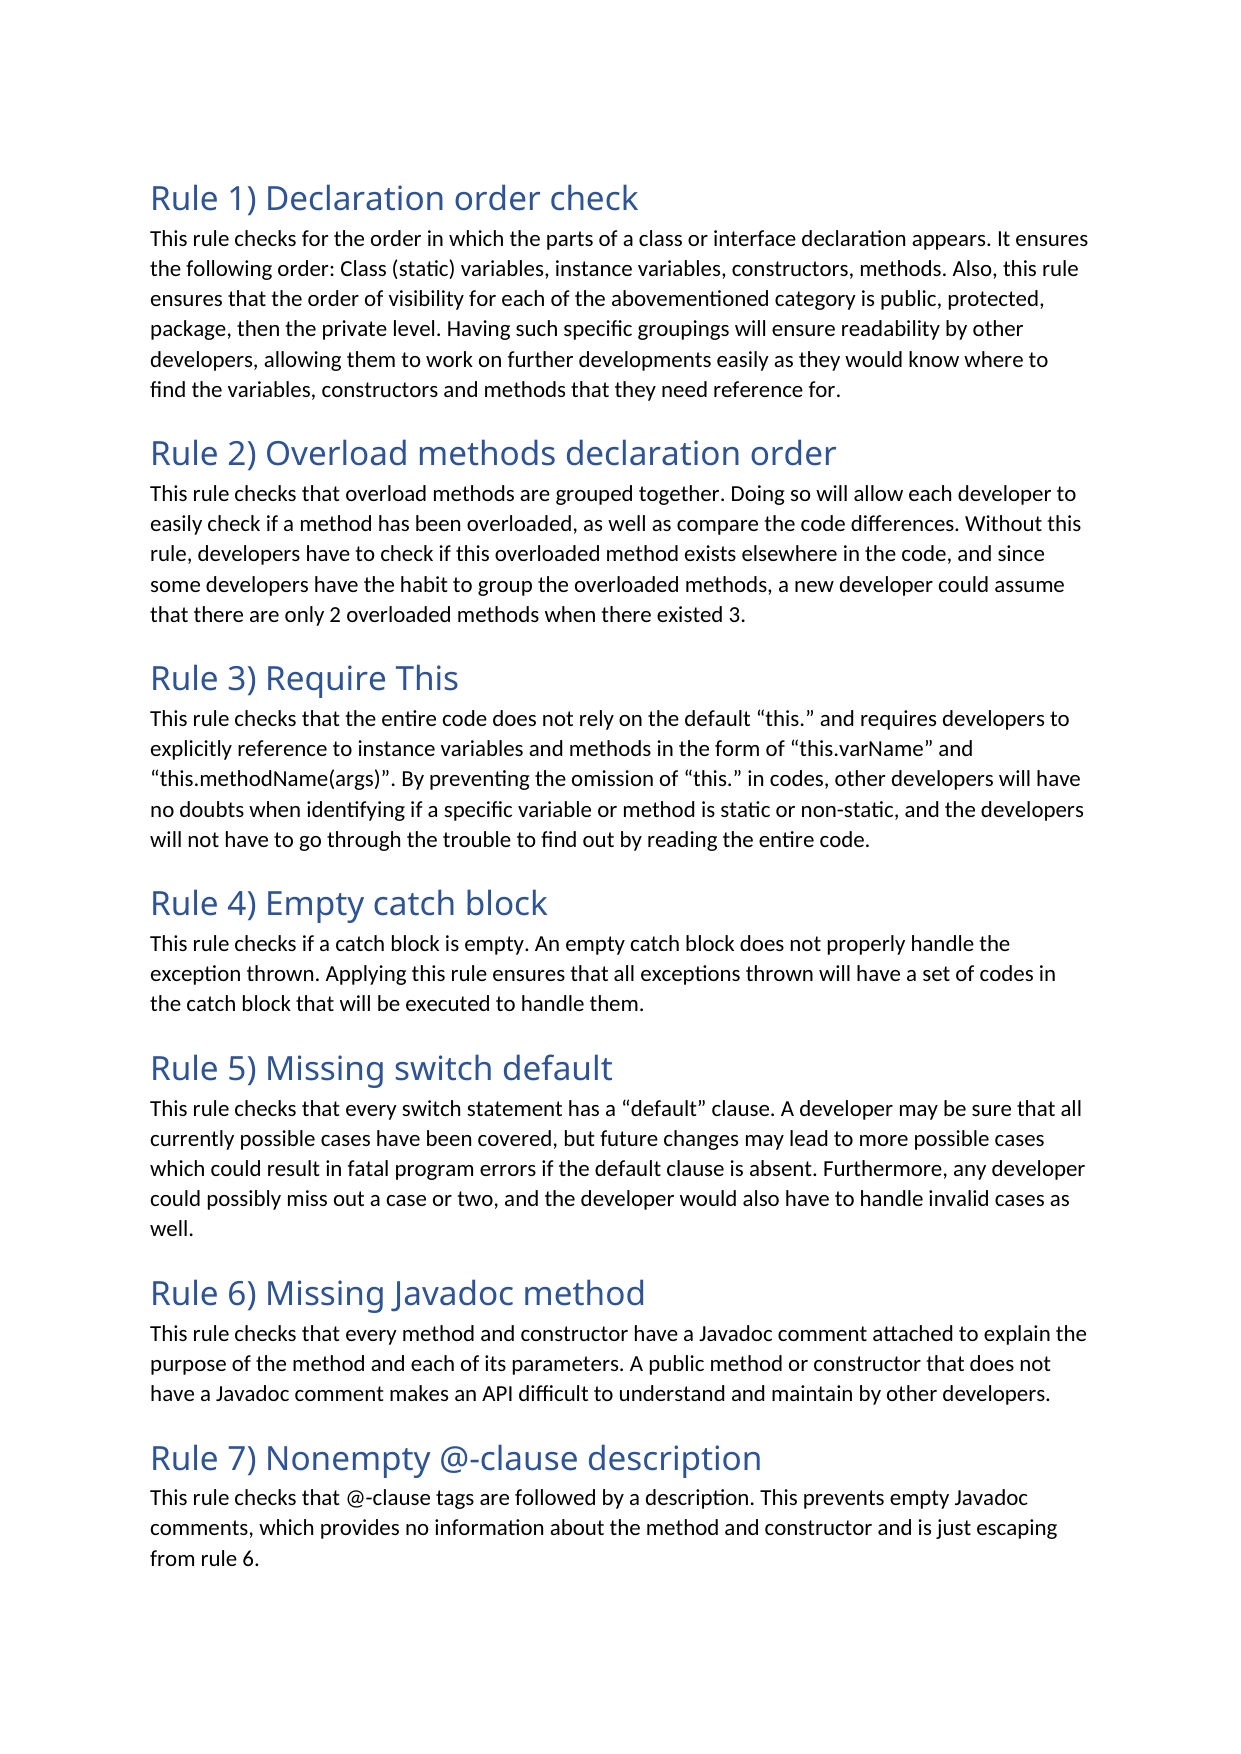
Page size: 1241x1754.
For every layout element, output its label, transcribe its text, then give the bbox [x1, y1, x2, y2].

subtitle Rule 4) Empty catch block [150, 880, 1090, 926]
text This rule checks that every method and constructor have a Javadoc comment attached to explain the purpose of the method and each of its parameters. A public method or constructor that does not have a Javadoc comment makes an API difficult to understand and maintain by other developers. [150, 1319, 1090, 1407]
subtitle Rule 7) Nonempty @-clause description [150, 1434, 1090, 1480]
text This rule checks for the order in which the parts of a class or interface declaration appears. It ensures the following order: Class (static) variables, instance variables, constructors, methods. Also, this rule ensures that the order of visibility for each of the abovementioned category is public, protected, package, then the private level. Having such specific groupings will ensure readability by other developers, allowing them to work on further developments easily as they would know where to find the variables, constructors and methods that they need reference for. [150, 224, 1090, 403]
subtitle Rule 3) Require This [150, 655, 1090, 701]
text This rule checks that every switch statement has a “default” clause. A developer may be sure that all currently possible cases have been covered, but future changes may lead to more possible cases which could result in fatal program errors if the default clause is absent. Furthermore, any developer could possibly miss out a case or two, and the developer would also have to handle invalid cases as well. [150, 1094, 1090, 1243]
subtitle Rule 1) Declaration order check [150, 175, 1090, 220]
subtitle Rule 6) Missing Javadoc method [150, 1270, 1090, 1315]
text This rule checks that the entire code does not rely on the default “this.” and requires developers to explicitly reference to instance variables and methods in the form of “this.varName” and “this.methodName(args)”. By preventing the omission of “this.” in codes, other developers will have no doubts when identifying if a specific variable or method is static or non-static, and the developers will not have to go through the trouble to find out by reading the entire code. [150, 704, 1090, 853]
text This rule checks if a catch block is empty. An empty catch block does not properly handle the exception thrown. Applying this rule ensures that all exceptions thrown will have a set of codes in the catch block that will be executed to handle them. [150, 929, 1090, 1018]
text This rule checks that overload methods are grouped together. Doing so will allow each developer to easily check if a method has been overloaded, as well as compare the code differences. Without this rule, developers have to check if this overloaded method exists elsewhere in the code, and since some developers have the habit to group the overloaded methods, a new developer could assume that there are only 2 overloaded methods when there existed 3. [150, 479, 1090, 628]
text This rule checks that @-clause tags are followed by a description. This prevents empty Javadoc comments, which provides no information about the method and constructor and is just escaping from rule 6. [150, 1483, 1090, 1572]
subtitle Rule 2) Overload methods declaration order [150, 430, 1090, 476]
subtitle Rule 5) Missing switch default [150, 1045, 1090, 1090]
